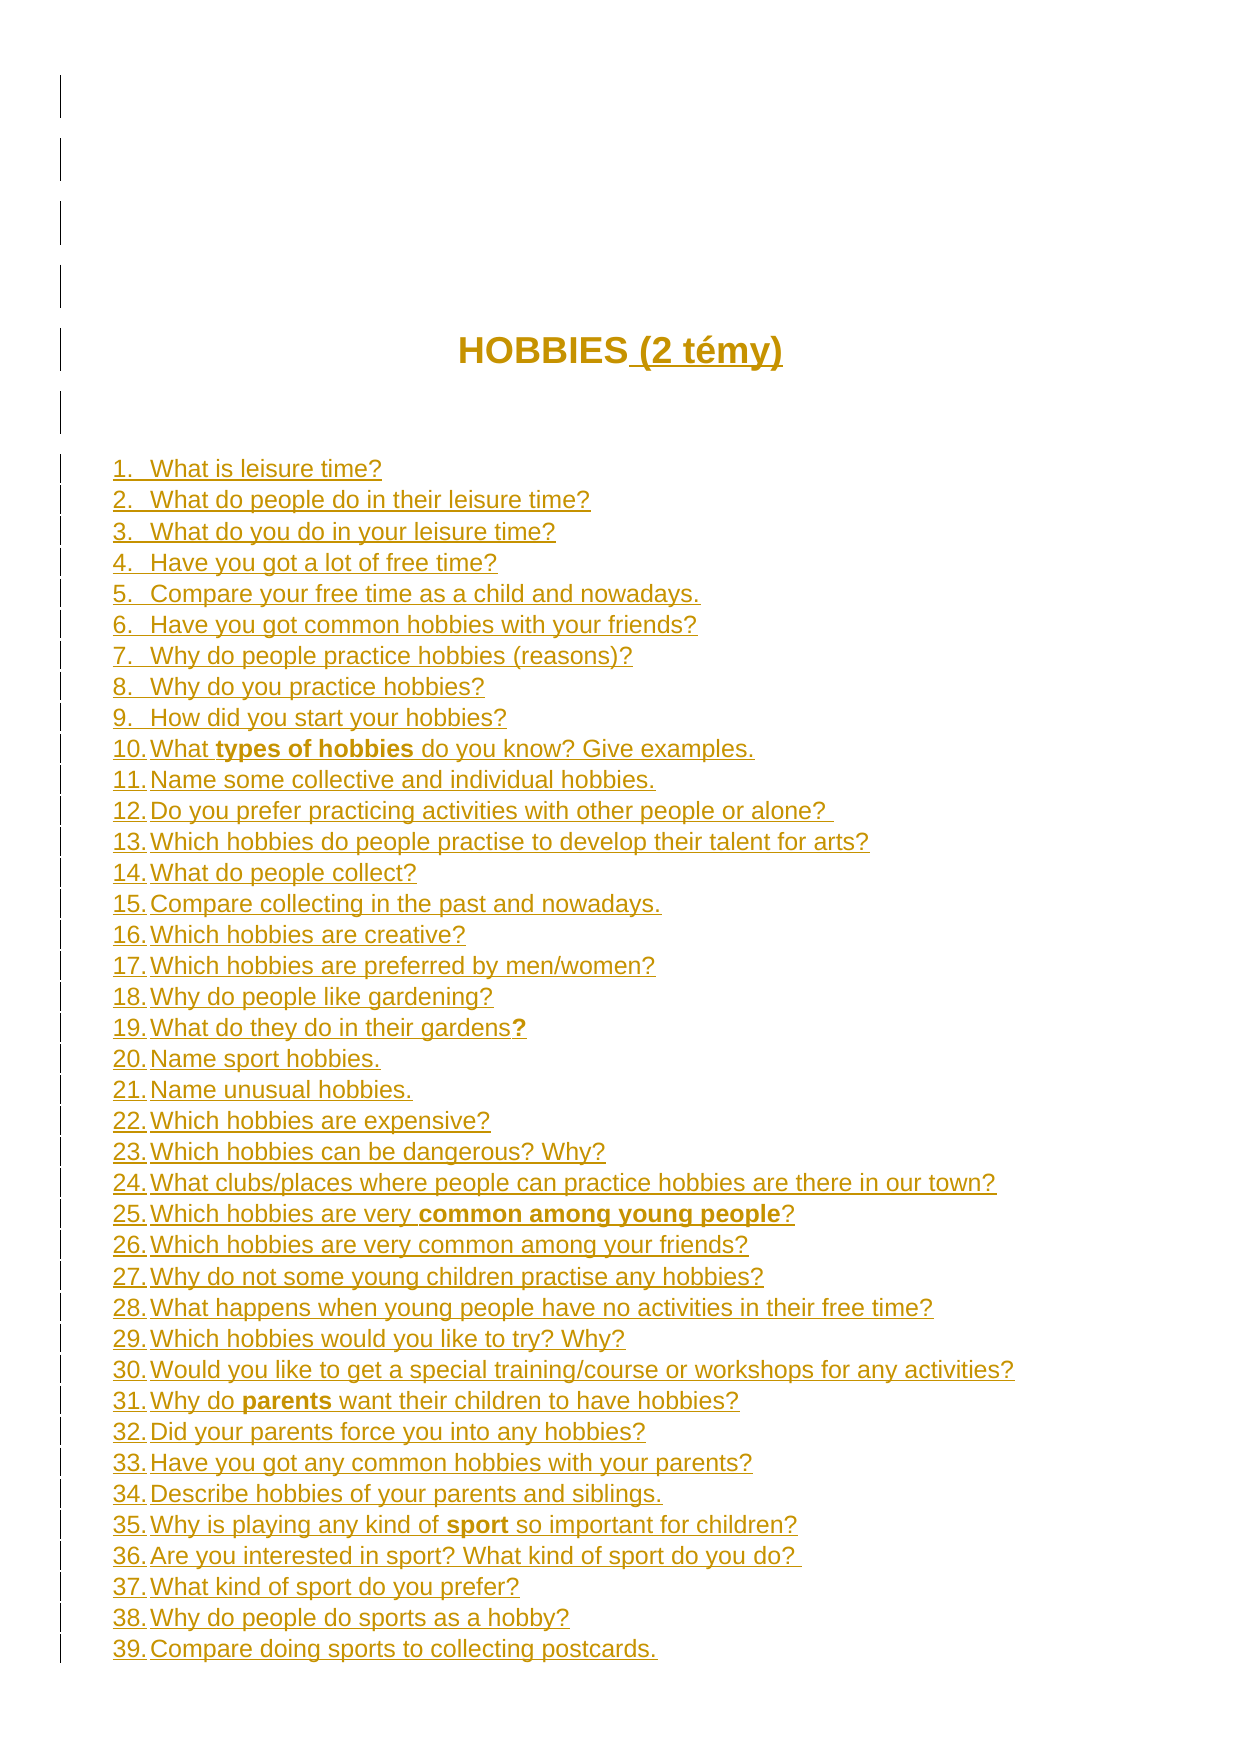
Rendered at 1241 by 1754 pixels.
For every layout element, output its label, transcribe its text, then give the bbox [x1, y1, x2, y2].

text HOBBIES [75, 328, 1165, 371]
